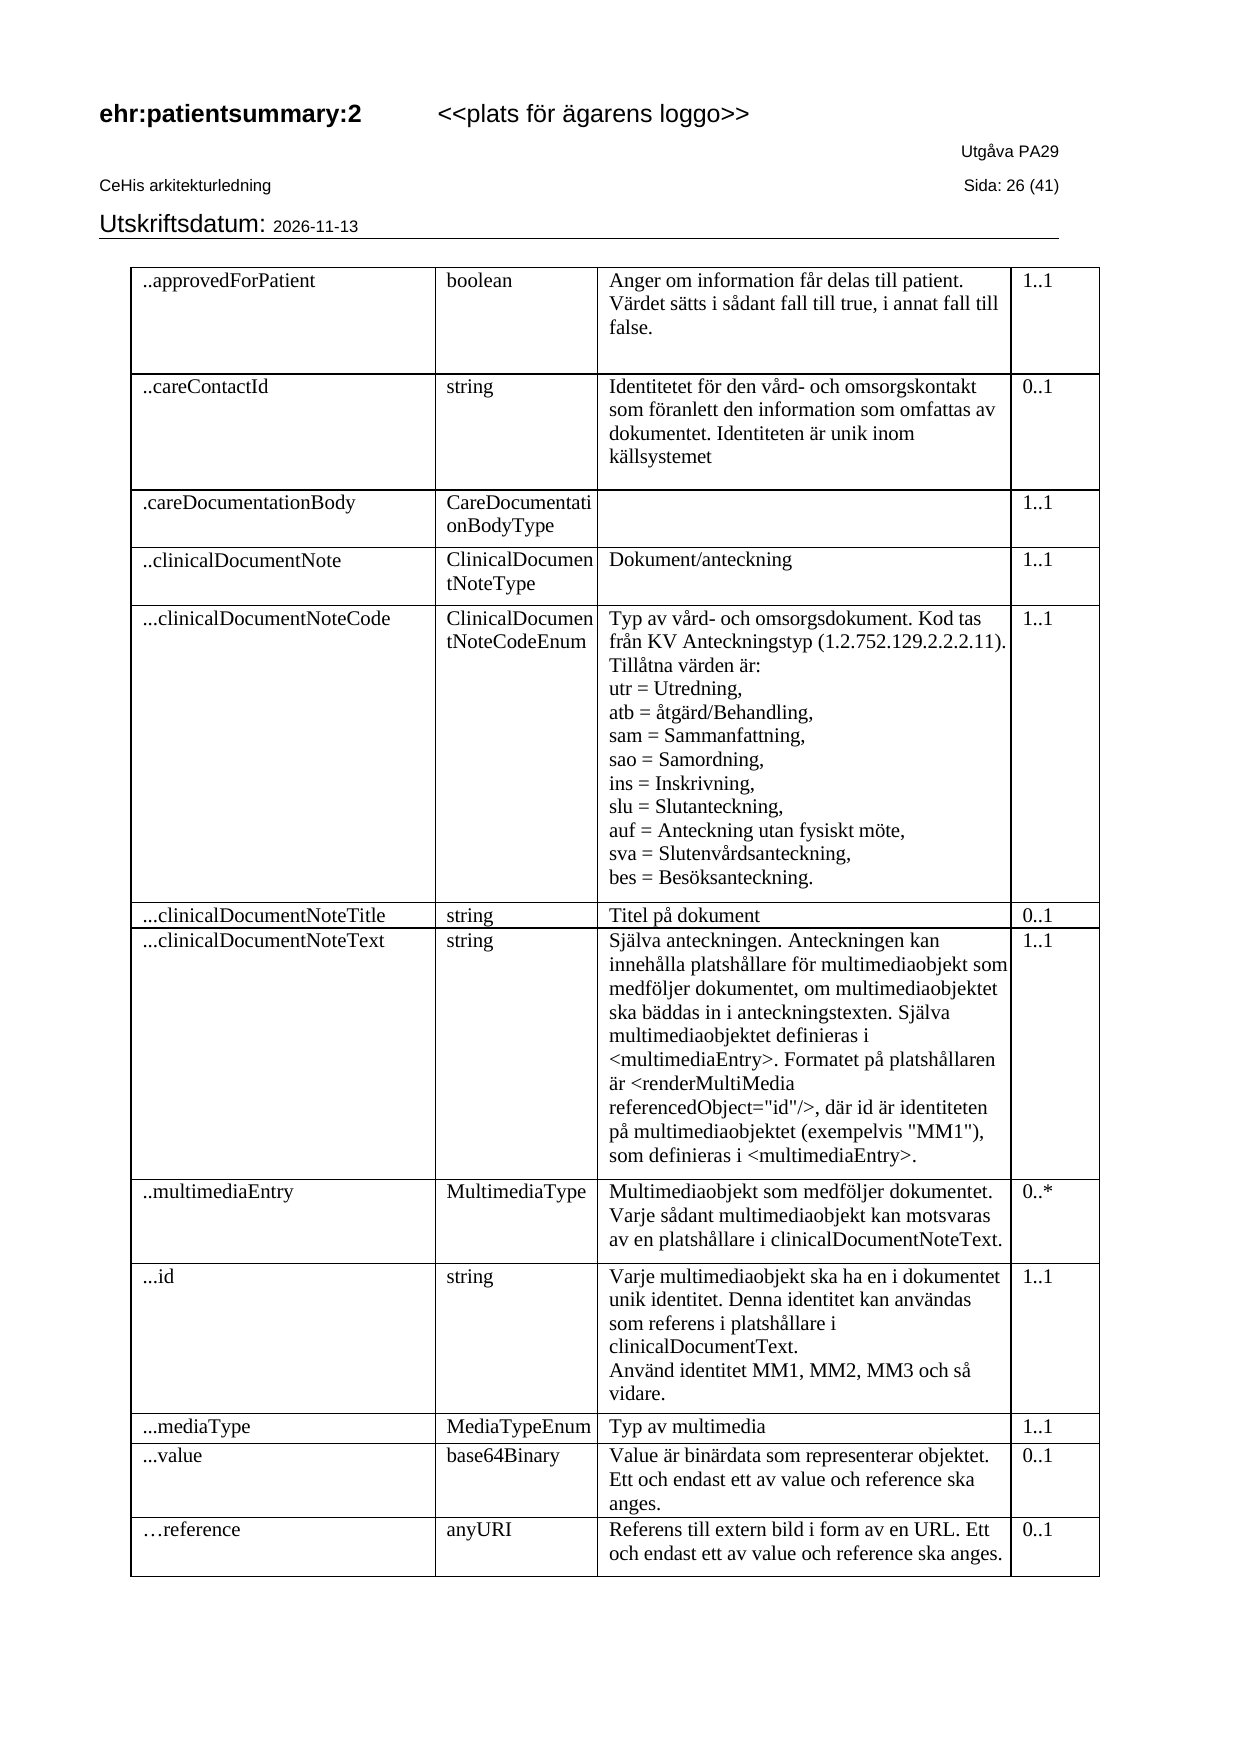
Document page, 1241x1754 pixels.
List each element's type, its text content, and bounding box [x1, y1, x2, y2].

table_cell ...value [132, 1444, 435, 1517]
table_cell 1..1 [1012, 268, 1099, 373]
table_cell ClinicalDocumentNoteType [436, 548, 597, 605]
table_cell ..careContactId [132, 375, 435, 489]
table_cell MultimediaType [436, 1180, 597, 1263]
table_cell string [436, 929, 597, 1179]
table_cell Identitetet för den vård- och omsorgskontakt som föranlett den information som omfattas av dokumentet. Identiteten är unik inom källsystemet [598, 375, 1010, 489]
table_cell ..multimediaEntry [132, 1180, 435, 1263]
table_cell 0..1 [1012, 1444, 1099, 1517]
table_cell ...clinicalDocumentNoteCode [132, 606, 435, 902]
table_cell [598, 491, 1010, 547]
table_cell Typ av vård- och omsorgsdokument. Kod tas från KV Anteckningstyp (1.2.752.129.2.2.2.11). Tillåtna värden är: utr = Utredning, atb = åtgärd/Behandling, sam = Sammanfattning, sao = Samordning, ins = Inskrivning, slu = Slutanteckning, auf = Anteckning utan fysiskt möte, sva = Slutenvårdsanteckning, bes = Besöksanteckning. [598, 606, 1010, 902]
table_cell …reference [132, 1518, 435, 1576]
table_cell 1..1 [1012, 929, 1099, 1179]
table_cell ..approvedForPatient [132, 268, 435, 373]
table_cell .careDocumentationBody [132, 491, 435, 547]
table_cell Multimediaobjekt som medföljer dokumentet. Varje sådant multimediaobjekt kan motsvaras av en platshållare i clinicalDocumentNoteText. [598, 1180, 1010, 1263]
table_cell Typ av multimedia [598, 1414, 1010, 1442]
table_cell Anger om information får delas till patient. Värdet sätts i sådant fall till true, i annat fall till false. [598, 268, 1010, 373]
table_cell base64Binary [436, 1444, 597, 1517]
table_cell Referens till extern bild i form av en URL. Ett och endast ett av value och reference ska anges. [598, 1518, 1010, 1576]
table_cell Varje multimediaobjekt ska ha en i dokumentet unik identitet. Denna identitet kan användas som referens i platshållare i clinicalDocumentText. Använd identitet MM1, MM2, MM3 och så vidare. [598, 1264, 1010, 1413]
table_cell ...mediaType [132, 1414, 435, 1442]
table_cell 0..1 [1012, 375, 1099, 489]
table_cell Dokument/anteckning [598, 548, 1010, 605]
table_cell Value är binärdata som representerar objektet. Ett och endast ett av value och reference ska anges. [598, 1444, 1010, 1517]
table_cell 0..1 [1012, 1518, 1099, 1576]
table_cell MediaTypeEnum [436, 1414, 597, 1442]
table_cell ...clinicalDocumentNoteText [132, 929, 435, 1179]
table_cell Själva anteckningen. Anteckningen kan innehålla platshållare för multimediaobjekt som medföljer dokumentet, om multimediaobjektet ska bäddas in i anteckningstexten. Själva multimediaobjektet definieras i <multimediaEntry>. Formatet på platshållaren är <renderMultiMedia referencedObject="id"/>, där id är identiteten på multimediaobjektet (exempelvis "MM1"), som definieras i <multimediaEntry>. [598, 929, 1010, 1179]
table_cell string [436, 1264, 597, 1413]
table_cell CareDocumentationBodyType [436, 491, 597, 547]
table_cell ClinicalDocumentNoteCodeEnum [436, 606, 597, 902]
table_cell 0..1 [1012, 903, 1099, 927]
table_cell ...clinicalDocumentNoteTitle [132, 903, 435, 927]
table_cell 0..* [1012, 1180, 1099, 1263]
table_cell 1..1 [1012, 491, 1099, 547]
table_cell anyURI [436, 1518, 597, 1576]
table_cell ...id [132, 1264, 435, 1413]
table_cell boolean [436, 268, 597, 373]
table_cell 1..1 [1012, 548, 1099, 605]
table_cell Titel på dokument [598, 903, 1010, 927]
table_cell 1..1 [1012, 1264, 1099, 1413]
table_cell string [436, 903, 597, 927]
table_cell 1..1 [1012, 1414, 1099, 1442]
table_cell 1..1 [1012, 606, 1099, 902]
table_cell string [436, 375, 597, 489]
table_cell ..clinicalDocumentNote [132, 548, 435, 605]
